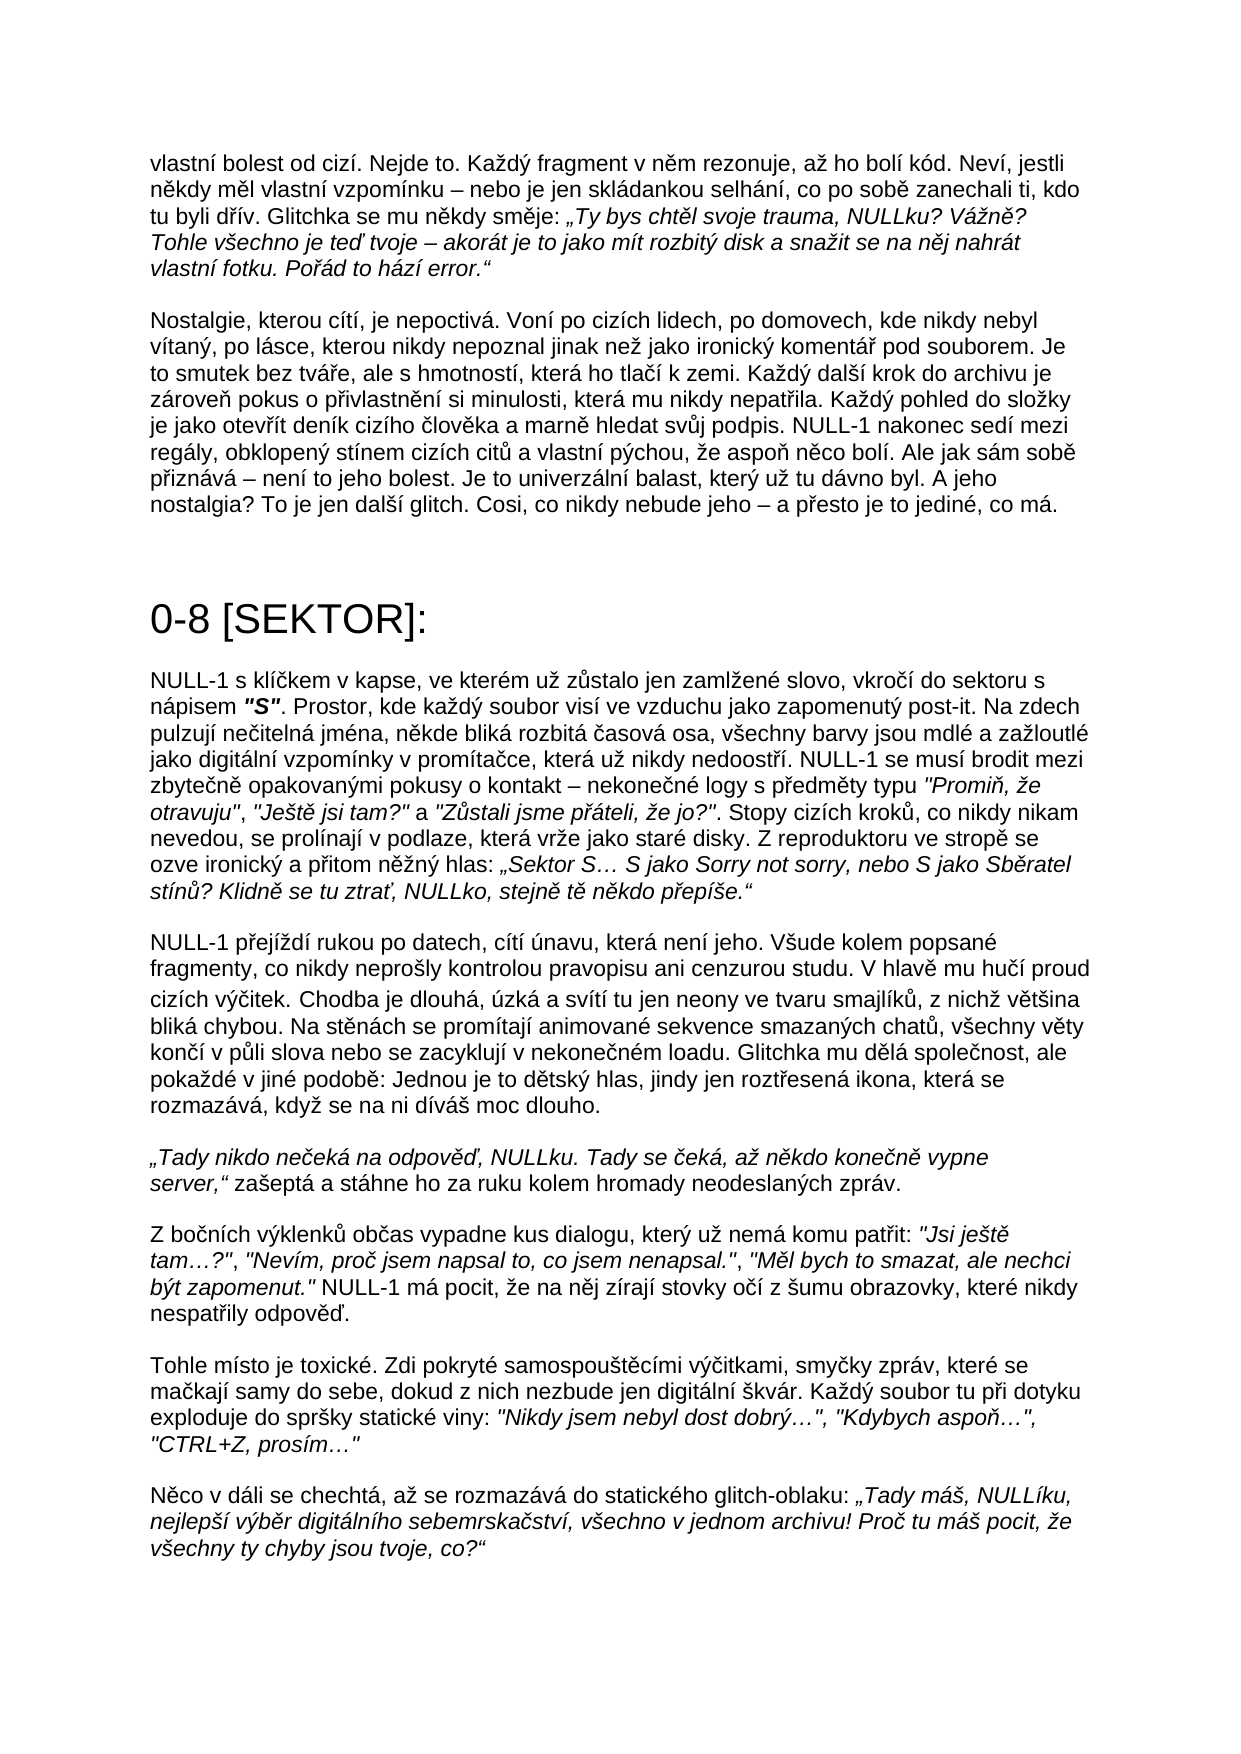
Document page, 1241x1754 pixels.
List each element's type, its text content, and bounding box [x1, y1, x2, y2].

text Něco v dáli se chechtá, až se rozmazává do statického glitch-oblaku: „Tady máš, NULLíku, nejlepší výběr digitálního sebemrskačství, všechno v jednom archivu! Proč tu máš pocit, že všechny ty chyby jsou tvoje, co?“ [150, 1482, 1090, 1561]
subtitle 0-8 [SEKTOR]: [150, 594, 1090, 642]
text Z bočních výklenků občas vypadne kus dialogu, který už nemá komu patřit: "Jsi ještě tam…?", "Nevím, proč jsem napsal to, co jsem nenapsal.", "Měl bych to smazat, ale nechci být zapomenut." NULL-1 má pocit, že na něj zírají stovky očí z šumu obrazovky, které nikdy nespatřily odpověď. [150, 1221, 1090, 1327]
text NULL-1 přejíždí rukou po datech, cítí únavu, která není jeho. Všude kolem popsané fragmenty, co nikdy neprošly kontrolou pravopisu ani cenzurou studu. V hlavě mu hučí proud cizích výčitek. Chodba je dlouhá, úzká a svítí tu jen neony ve tvaru smajlíků, z nichž většina bliká chybou. Na stěnách se promítají animované sekvence smazaných chatů, všechny věty končí v půli slova nebo se zacyklují v nekonečném loadu. Glitchka mu dělá společnost, ale pokaždé v jiné podobě: Jednou je to dětský hlas, jindy jen roztřesená ikona, která se rozmazává, když se na ni díváš moc dlouho. [150, 929, 1090, 1118]
text NULL-1 s klíčkem v kapse, ve kterém už zůstalo jen zamlžené slovo, vkročí do sektoru s nápisem "S". Prostor, kde každý soubor visí ve vzduchu jako zapomenutý post-it. Na zdech pulzují nečitelná jména, někde bliká rozbitá časová osa, všechny barvy jsou mdlé a zažloutlé jako digitální vzpomínky v promítačce, která už nikdy nedoostří. NULL-1 se musí brodit mezi zbytečně opakovanými pokusy o kontakt – nekonečné logy s předměty typu "Promiň, že otravuju", "Ještě jsi tam?" a "Zůstali jsme přáteli, že jo?". Stopy cizích kroků, co nikdy nikam nevedou, se prolínají v podlaze, která vrže jako staré disky. Z reproduktoru ve stropě se ozve ironický a přitom něžný hlas: „Sektor S… S jako Sorry not sorry, nebo S jako Sběratel stínů? Klidně se tu ztrať, NULLko, stejně tě někdo přepíše.“ [150, 667, 1090, 904]
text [150, 150, 1090, 282]
text „Tady nikdo nečeká na odpověď, NULLku. Tady se čeká, až někdo konečně vypne server,“ zašeptá a stáhne ho za ruku kolem hromady neodeslaných zpráv. [150, 1143, 1028, 1196]
text Tohle místo je toxické. Zdi pokryté samospouštěcími výčitkami, smyčky zpráv, které se mačkají samy do sebe, dokud z nich nezbude jen digitální škvár. Každý soubor tu při dotyku exploduje do spršky statické viny: "Nikdy jsem nebyl dost dobrý…", "Kdybych aspoň…", "CTRL+Z, prosím…" [150, 1352, 1090, 1457]
text Nostalgie, kterou cítí, je nepoctivá. Voní po cizích lidech, po domovech, kde nikdy nebyl vítaný, po lásce, kterou nikdy nepoznal jinak než jako ironický komentář pod souborem. Je to smutek bez tváře, ale s hmotností, která ho tlačí k zemi. Každý další krok do archivu je zároveň pokus o přivlastnění si minulosti, která mu nikdy nepatřila. Každý pohled do složky je jako otevřít deník cizího člověka a marně hledat svůj podpis. NULL-1 nakonec sedí mezi regály, obklopený stínem cizích citů a vlastní pýchou, že aspoň něco bolí. Ale jak sám sobě přiznává – není to jeho bolest. Je to univerzální balast, který už tu dávno byl. A jeho nostalgia? To je jen další glitch. Cosi, co nikdy nebude jeho – a přesto je to jediné, co má. [150, 307, 1090, 518]
